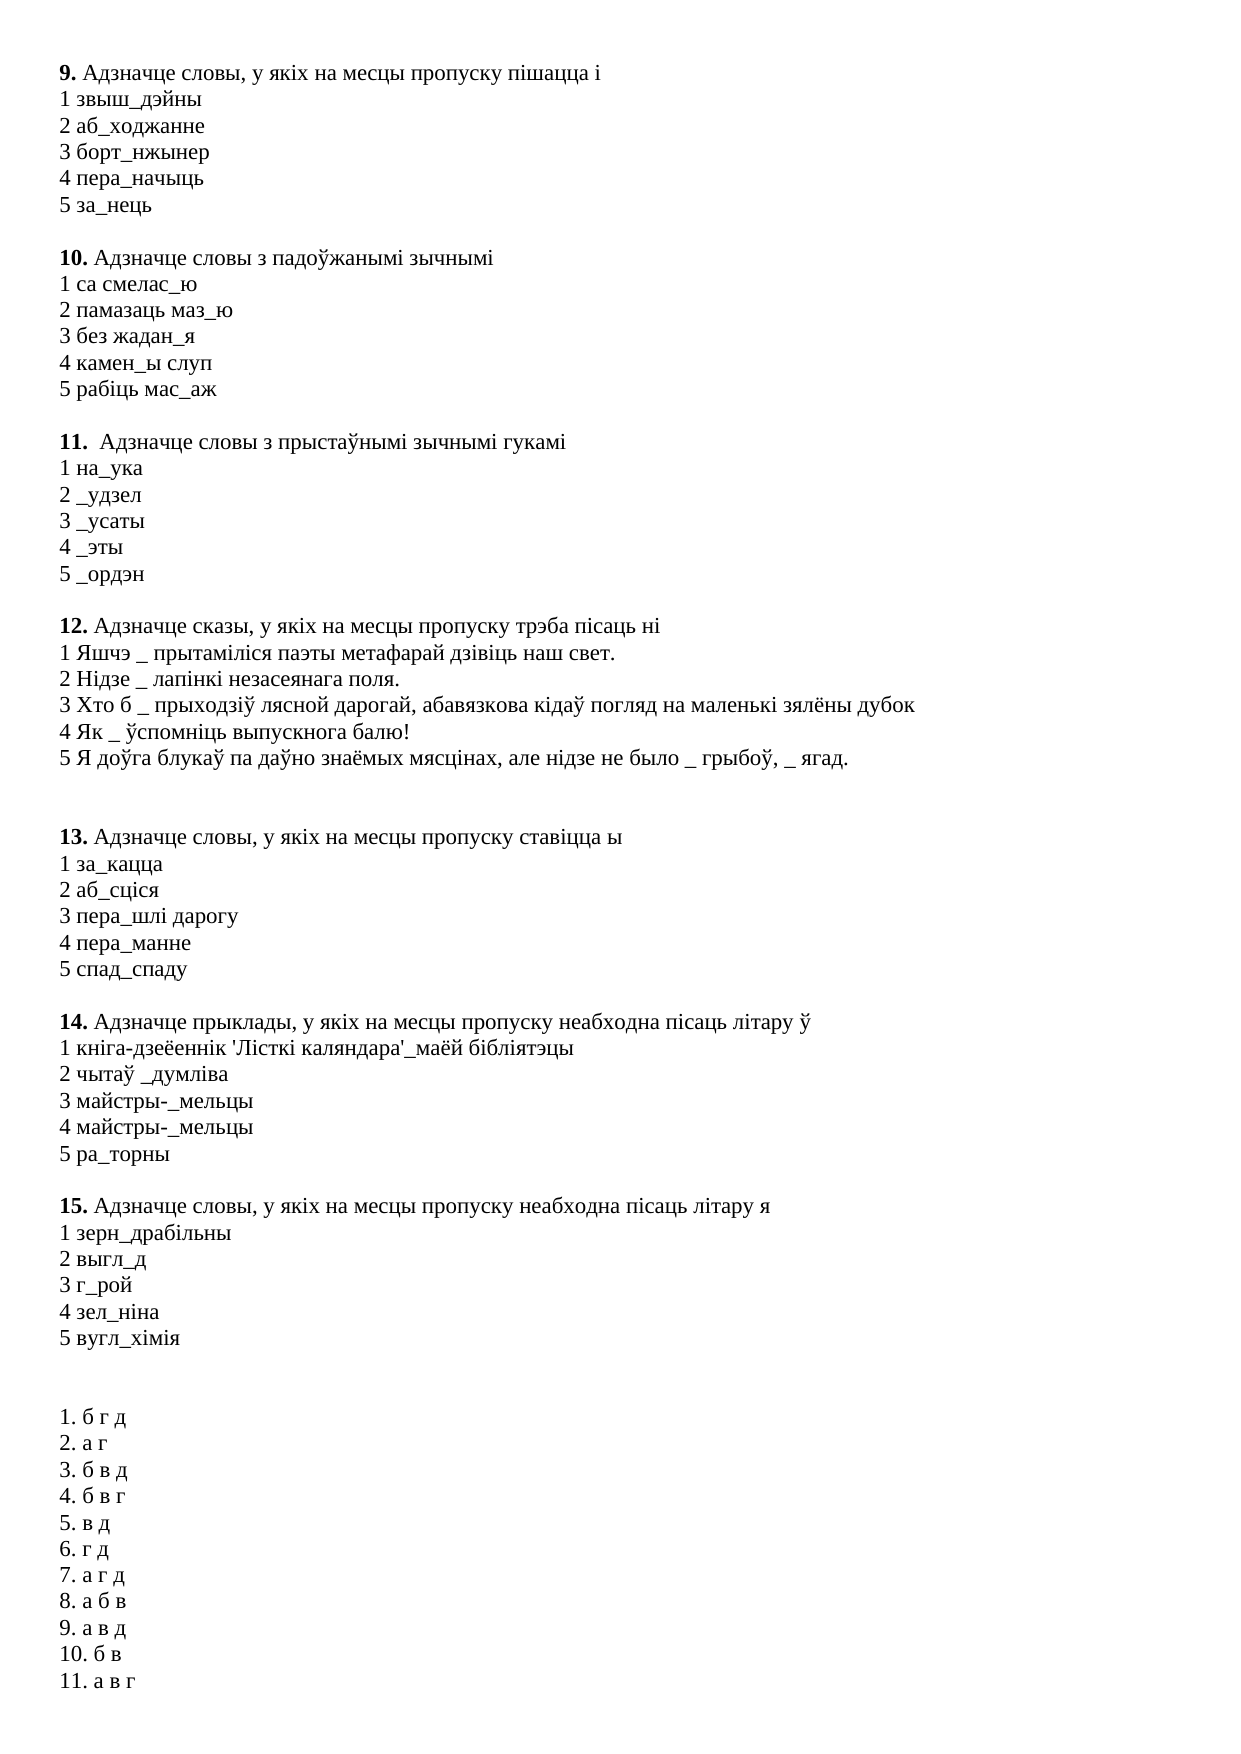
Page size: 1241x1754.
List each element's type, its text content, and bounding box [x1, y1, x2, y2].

text 2 памазаць маз_ю [59, 296, 1181, 323]
text 3 пера_шлі дарогу [59, 902, 1181, 929]
text 2 выгл_д [59, 1245, 1181, 1271]
text 5 Я доўга блукаў па даўно знаёмых мясцінах, але нідзе не было _ грыбоў, _ ягад. [59, 744, 1181, 771]
text 1 на_ука [59, 454, 1181, 481]
text 12. Адзначце сказы, у якіх на месцы пропуску трэба пісаць ні [59, 612, 1181, 639]
text 14. Адзначце прыклады, у якіх на месцы пропуску неабходна пісаць літару ў [59, 1008, 1181, 1034]
text 4. б в г [59, 1482, 1181, 1508]
text 4 зел_ніна [59, 1298, 1181, 1324]
text 5 _ордэн [59, 560, 1181, 586]
text 2 чытаў _думліва [59, 1061, 1181, 1087]
text 4 _эты [59, 533, 1181, 560]
text 1 звыш_дэйны [59, 85, 1181, 112]
text 1 са смелас_ю [59, 270, 1181, 296]
text 2 _удзел [59, 481, 1181, 507]
text 9. а в д [59, 1614, 1181, 1640]
text 4 Як _ ўспомніць выпускнога балю! [59, 718, 1181, 744]
text 3. б в д [59, 1456, 1181, 1482]
text 6. г д [59, 1535, 1181, 1561]
text 3 борт_нжынер [59, 138, 1181, 164]
text 13. Адзначце словы, у якіх на месцы пропуску ставіцца ы [59, 823, 1181, 850]
text 1. б г д [59, 1403, 1181, 1429]
text 10. б в [59, 1640, 1181, 1667]
text 3 майстры-_мельцы [59, 1087, 1181, 1113]
text 3 без жадан_я [59, 323, 1181, 349]
text 1 за_кацца [59, 850, 1181, 876]
text 10. Адзначце словы з падоўжанымі зычнымі [59, 243, 1181, 270]
text 3 г_рой [59, 1271, 1181, 1298]
text 11. а в г [59, 1667, 1181, 1693]
text 9. Адзначце словы, у якіх на месцы пропуску пішацца і [59, 59, 1181, 85]
text 1 кніга-дзеёеннік 'Лісткі каляндара'_маёй бібліятэцы [59, 1034, 1181, 1061]
text 2 аб_ходжанне [59, 112, 1181, 138]
text 5 за_нець [59, 191, 1181, 217]
text 5 рабіць мас_аж [59, 375, 1181, 402]
text 2 Нідзе _ лапінкі незасеянага поля. [59, 665, 1181, 692]
text 3 _усаты [59, 507, 1181, 533]
text 5 ра_торны [59, 1139, 1181, 1166]
text 4 пера_манне [59, 929, 1181, 955]
text 7. а г д [59, 1561, 1181, 1588]
text 8. а б в [59, 1588, 1181, 1614]
text 15. Адзначце словы, у якіх на месцы пропуску неабходна пісаць літару я [59, 1192, 1181, 1219]
text 1 Яшчэ _ прытаміліся паэты метафарай дзівіць наш свет. [59, 639, 1181, 665]
text 4 майстры-_мельцы [59, 1113, 1181, 1139]
text 2 аб_сціся [59, 876, 1181, 902]
text 5 спад_спаду [59, 955, 1181, 981]
text 4 камен_ы слуп [59, 349, 1181, 375]
text 4 пера_начыць [59, 164, 1181, 191]
text 11. Адзначце словы з прыстаўнымі зычнымі гукамі [59, 428, 1181, 454]
text 1 зерн_драбільны [59, 1219, 1181, 1245]
text 5 вугл_хімія [59, 1324, 1181, 1350]
text 2. а г [59, 1429, 1181, 1456]
text 3 Хто б _ прыходзіў лясной дарогай, абавязкова кідаў погляд на маленькі зялёны дубок [59, 692, 1181, 718]
text 5. в д [59, 1508, 1181, 1535]
